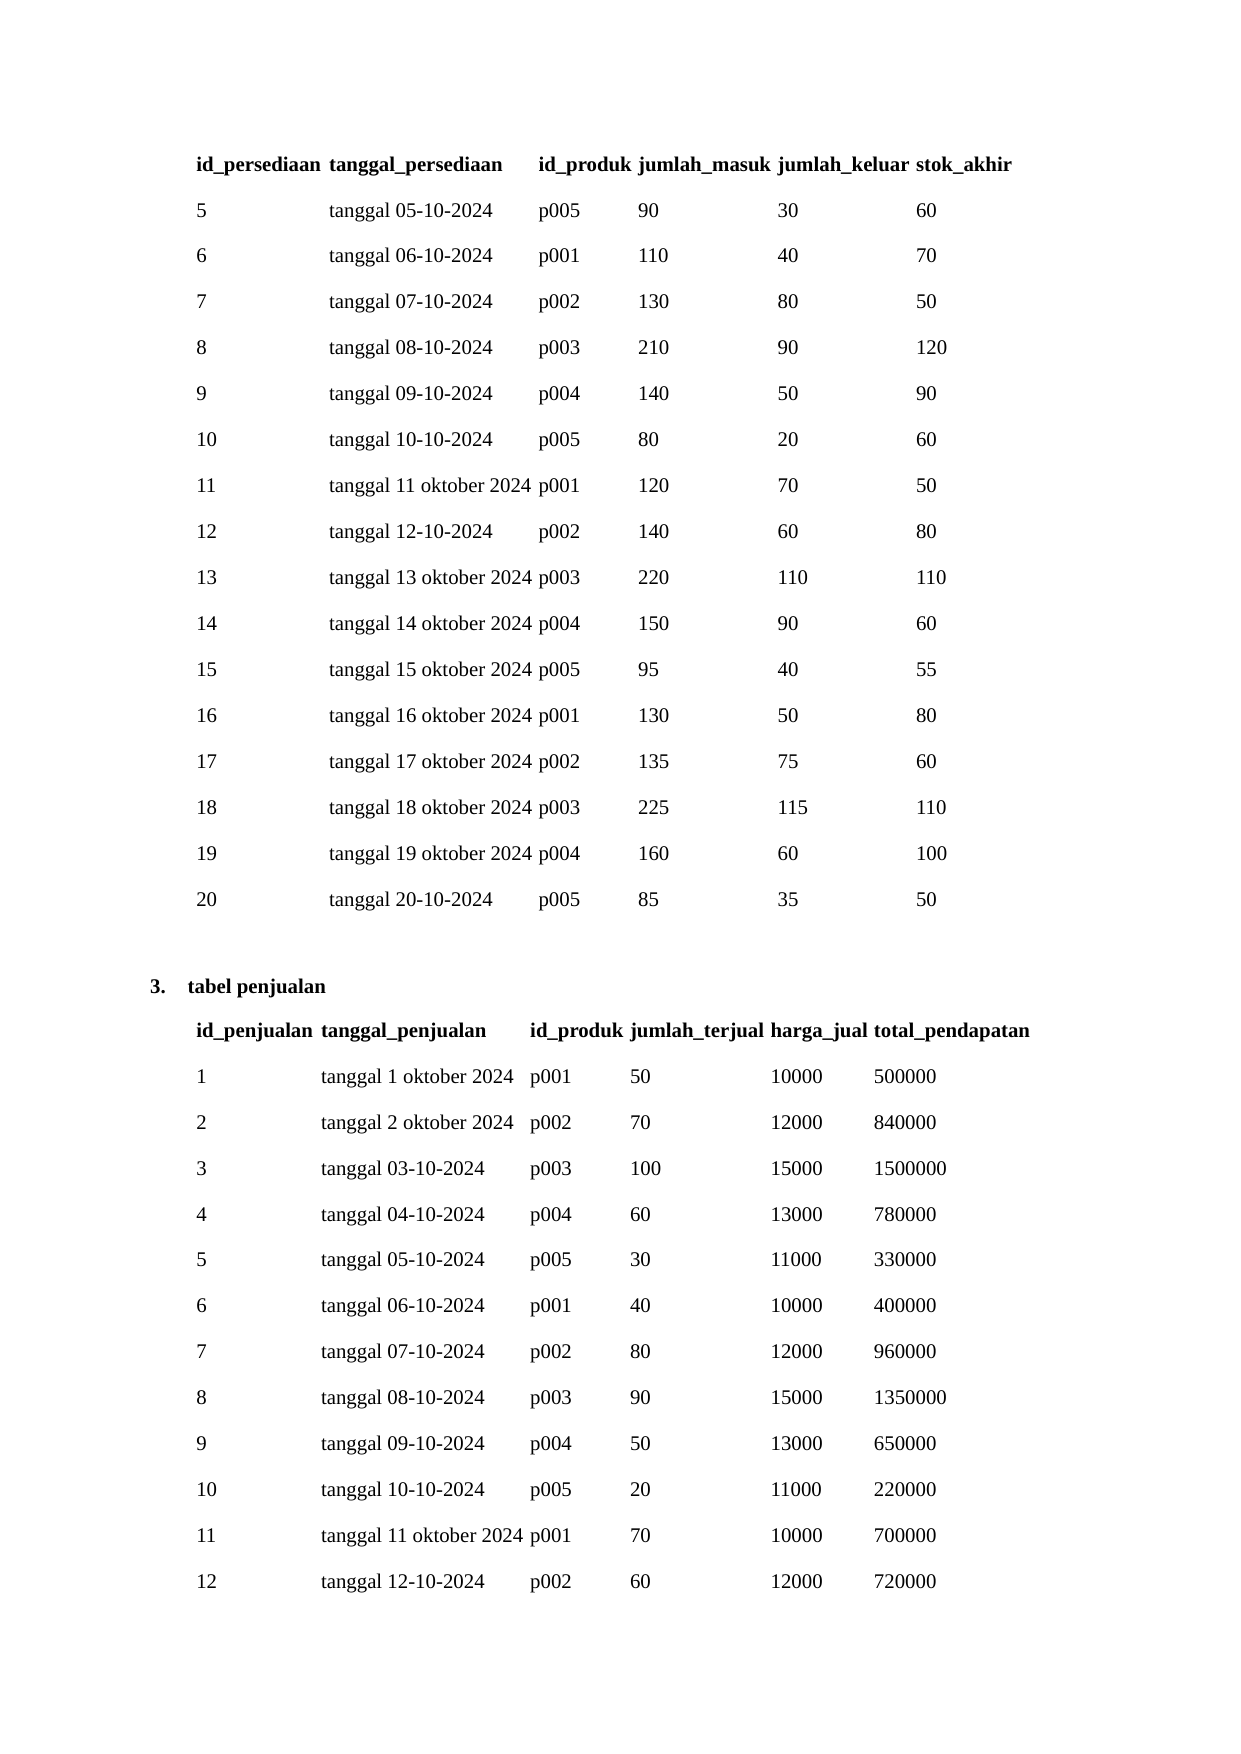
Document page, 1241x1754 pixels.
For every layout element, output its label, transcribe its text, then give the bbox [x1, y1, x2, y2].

table_cell 12 [194, 1568, 319, 1594]
table_cell 160 [636, 839, 776, 885]
table_cell 50 [914, 288, 1018, 334]
table_cell 130 [636, 288, 776, 334]
table_cell 110 [914, 564, 1018, 609]
table_cell 80 [636, 426, 776, 472]
table_cell 1500000 [872, 1154, 1036, 1200]
table_cell 15000 [769, 1384, 872, 1429]
table_cell 10000 [769, 1062, 872, 1108]
table_cell 9 [194, 380, 327, 426]
table_cell 700000 [872, 1521, 1036, 1567]
table_cell tanggal 10-10-2024 [319, 1476, 528, 1521]
table_cell 8 [194, 1384, 319, 1429]
table_cell 9 [194, 1430, 319, 1476]
table_cell tanggal 2 oktober 2024 [319, 1108, 528, 1154]
table_cell 15000 [769, 1154, 872, 1200]
table_cell 11000 [769, 1246, 872, 1292]
table_cell 140 [636, 380, 776, 426]
table_header id_persediaan [194, 150, 327, 196]
table_cell tanggal 14 oktober 2024 [327, 609, 537, 655]
table_cell 50 [914, 472, 1018, 517]
table_cell p005 [529, 1476, 628, 1521]
table_cell 11 [194, 472, 327, 517]
table_cell 20 [194, 885, 327, 931]
table_cell p002 [537, 747, 636, 793]
table_cell 70 [628, 1108, 769, 1154]
table_cell 20 [628, 1476, 769, 1521]
table_cell 10 [194, 426, 327, 472]
table_cell 11 [194, 1521, 319, 1567]
table_cell tanggal 1 oktober 2024 [319, 1062, 528, 1108]
table_cell 40 [776, 242, 914, 288]
table_cell p002 [537, 288, 636, 334]
table_cell 80 [914, 518, 1018, 563]
table_cell 55 [914, 655, 1018, 701]
table_cell 5 [194, 196, 327, 242]
table_cell 5 [194, 1246, 319, 1292]
table_header harga_jual [769, 1016, 872, 1062]
table_cell tanggal 08-10-2024 [319, 1384, 528, 1429]
table_cell p001 [537, 472, 636, 517]
table_cell 90 [776, 609, 914, 655]
table_cell 60 [914, 609, 1018, 655]
table_cell tanggal 05-10-2024 [327, 196, 537, 242]
table_cell p004 [537, 380, 636, 426]
table_cell 13000 [769, 1430, 872, 1476]
table_cell 15 [194, 655, 327, 701]
table_cell 50 [628, 1430, 769, 1476]
table_cell 960000 [872, 1338, 1036, 1384]
table_cell p003 [537, 564, 636, 609]
table_cell 1350000 [872, 1384, 1036, 1429]
table_cell tanggal 18 oktober 2024 [327, 793, 537, 839]
table_cell 1 [194, 1062, 319, 1108]
table_cell 35 [776, 885, 914, 931]
table_header tanggal_penjualan [319, 1016, 528, 1062]
table_cell 60 [776, 518, 914, 563]
table_cell 780000 [872, 1200, 1036, 1246]
table_cell p004 [537, 609, 636, 655]
table_cell p004 [529, 1430, 628, 1476]
table_cell p001 [529, 1521, 628, 1567]
table_cell 11000 [769, 1476, 872, 1521]
table_cell p002 [529, 1108, 628, 1154]
table_cell 220 [636, 564, 776, 609]
table_cell tanggal 05-10-2024 [319, 1246, 528, 1292]
table_cell tanggal 12-10-2024 [327, 518, 537, 563]
table_cell 50 [776, 380, 914, 426]
table_cell 12 [194, 518, 327, 563]
table_cell 19 [194, 839, 327, 885]
table_cell p005 [537, 426, 636, 472]
table_cell 13 [194, 564, 327, 609]
table_cell tanggal 06-10-2024 [327, 242, 537, 288]
table_header jumlah_keluar [776, 150, 914, 196]
table_cell 720000 [872, 1568, 1036, 1594]
table_cell tanggal 07-10-2024 [319, 1338, 528, 1384]
table_cell p002 [529, 1568, 628, 1594]
table_cell 60 [914, 426, 1018, 472]
table_cell 330000 [872, 1246, 1036, 1292]
table_cell 70 [628, 1521, 769, 1567]
table_cell 150 [636, 609, 776, 655]
table_cell 60 [914, 196, 1018, 242]
table_cell 120 [636, 472, 776, 517]
table_cell 95 [636, 655, 776, 701]
table_cell 90 [628, 1384, 769, 1429]
table_cell 110 [914, 793, 1018, 839]
table_cell p003 [529, 1384, 628, 1429]
table_cell 2 [194, 1108, 319, 1154]
table_cell 650000 [872, 1430, 1036, 1476]
table_cell 30 [776, 196, 914, 242]
table_cell 12000 [769, 1108, 872, 1154]
table_cell p005 [537, 655, 636, 701]
table_cell p001 [537, 242, 636, 288]
table_cell 60 [914, 747, 1018, 793]
table_cell 4 [194, 1200, 319, 1246]
table_cell 3 [194, 1154, 319, 1200]
table_cell 110 [776, 564, 914, 609]
table_cell 130 [636, 701, 776, 747]
table_cell 6 [194, 242, 327, 288]
table_cell 225 [636, 793, 776, 839]
table_cell 220000 [872, 1476, 1036, 1521]
table_cell 210 [636, 334, 776, 380]
table_cell 10000 [769, 1292, 872, 1338]
table_header id_produk [537, 150, 636, 196]
table_cell tanggal 07-10-2024 [327, 288, 537, 334]
list tabel penjualan [150, 973, 1090, 998]
table_cell 7 [194, 288, 327, 334]
table_cell tanggal 13 oktober 2024 [327, 564, 537, 609]
table_cell tanggal 16 oktober 2024 [327, 701, 537, 747]
table_cell tanggal 04-10-2024 [319, 1200, 528, 1246]
table_cell p004 [529, 1200, 628, 1246]
table_cell tanggal 10-10-2024 [327, 426, 537, 472]
table_cell 80 [776, 288, 914, 334]
table_cell 18 [194, 793, 327, 839]
table_cell p005 [529, 1246, 628, 1292]
table_cell 80 [914, 701, 1018, 747]
table_cell 14 [194, 609, 327, 655]
table_cell 90 [776, 334, 914, 380]
table_cell tanggal 08-10-2024 [327, 334, 537, 380]
table_header total_pendapatan [872, 1016, 1036, 1062]
table_cell 500000 [872, 1062, 1036, 1108]
table_cell 120 [914, 334, 1018, 380]
table_cell 12000 [769, 1338, 872, 1384]
table_cell 140 [636, 518, 776, 563]
table_header id_penjualan [194, 1016, 319, 1062]
table_cell 20 [776, 426, 914, 472]
table_cell 50 [914, 885, 1018, 931]
table_cell 50 [776, 701, 914, 747]
table_cell 17 [194, 747, 327, 793]
table_cell 60 [628, 1568, 769, 1594]
table_cell 70 [776, 472, 914, 517]
table_cell tanggal 12-10-2024 [319, 1568, 528, 1594]
table_cell p005 [537, 196, 636, 242]
table_header tanggal_persediaan [327, 150, 537, 196]
table_cell p003 [529, 1154, 628, 1200]
table_cell 90 [914, 380, 1018, 426]
table_cell 6 [194, 1292, 319, 1338]
table_cell tanggal 20-10-2024 [327, 885, 537, 931]
table_cell 110 [636, 242, 776, 288]
table_cell p003 [537, 793, 636, 839]
table_cell p002 [529, 1338, 628, 1384]
table_cell 80 [628, 1338, 769, 1384]
table_header id_produk [529, 1016, 628, 1062]
table_cell 40 [628, 1292, 769, 1338]
table_cell tanggal 19 oktober 2024 [327, 839, 537, 885]
table_header jumlah_masuk [636, 150, 776, 196]
table_header jumlah_terjual [628, 1016, 769, 1062]
table_cell 12000 [769, 1568, 872, 1594]
table_cell 7 [194, 1338, 319, 1384]
table_cell p005 [537, 885, 636, 931]
table_cell 85 [636, 885, 776, 931]
table_cell p004 [537, 839, 636, 885]
table_cell 60 [628, 1200, 769, 1246]
table_cell 40 [776, 655, 914, 701]
table_cell p001 [537, 701, 636, 747]
table_cell 90 [636, 196, 776, 242]
table_header stok_akhir [914, 150, 1018, 196]
table_cell tanggal 03-10-2024 [319, 1154, 528, 1200]
table_cell 100 [914, 839, 1018, 885]
table_cell 840000 [872, 1108, 1036, 1154]
table_cell 50 [628, 1062, 769, 1108]
table_cell 10 [194, 1476, 319, 1521]
table_cell 100 [628, 1154, 769, 1200]
table_cell tanggal 09-10-2024 [319, 1430, 528, 1476]
table_cell 10000 [769, 1521, 872, 1567]
table_cell 30 [628, 1246, 769, 1292]
table_cell tanggal 06-10-2024 [319, 1292, 528, 1338]
table_cell 16 [194, 701, 327, 747]
table_cell 70 [914, 242, 1018, 288]
table_cell p001 [529, 1292, 628, 1338]
table_cell 75 [776, 747, 914, 793]
table_cell 400000 [872, 1292, 1036, 1338]
table_cell p002 [537, 518, 636, 563]
table_cell tanggal 15 oktober 2024 [327, 655, 537, 701]
table_cell 115 [776, 793, 914, 839]
table_cell tanggal 11 oktober 2024 [327, 472, 537, 517]
table_cell 60 [776, 839, 914, 885]
table_cell tanggal 17 oktober 2024 [327, 747, 537, 793]
table_cell tanggal 11 oktober 2024 [319, 1521, 528, 1567]
table_cell p003 [537, 334, 636, 380]
table_cell 8 [194, 334, 327, 380]
table_cell 135 [636, 747, 776, 793]
table_cell tanggal 09-10-2024 [327, 380, 537, 426]
table_cell p001 [529, 1062, 628, 1108]
table_cell 13000 [769, 1200, 872, 1246]
